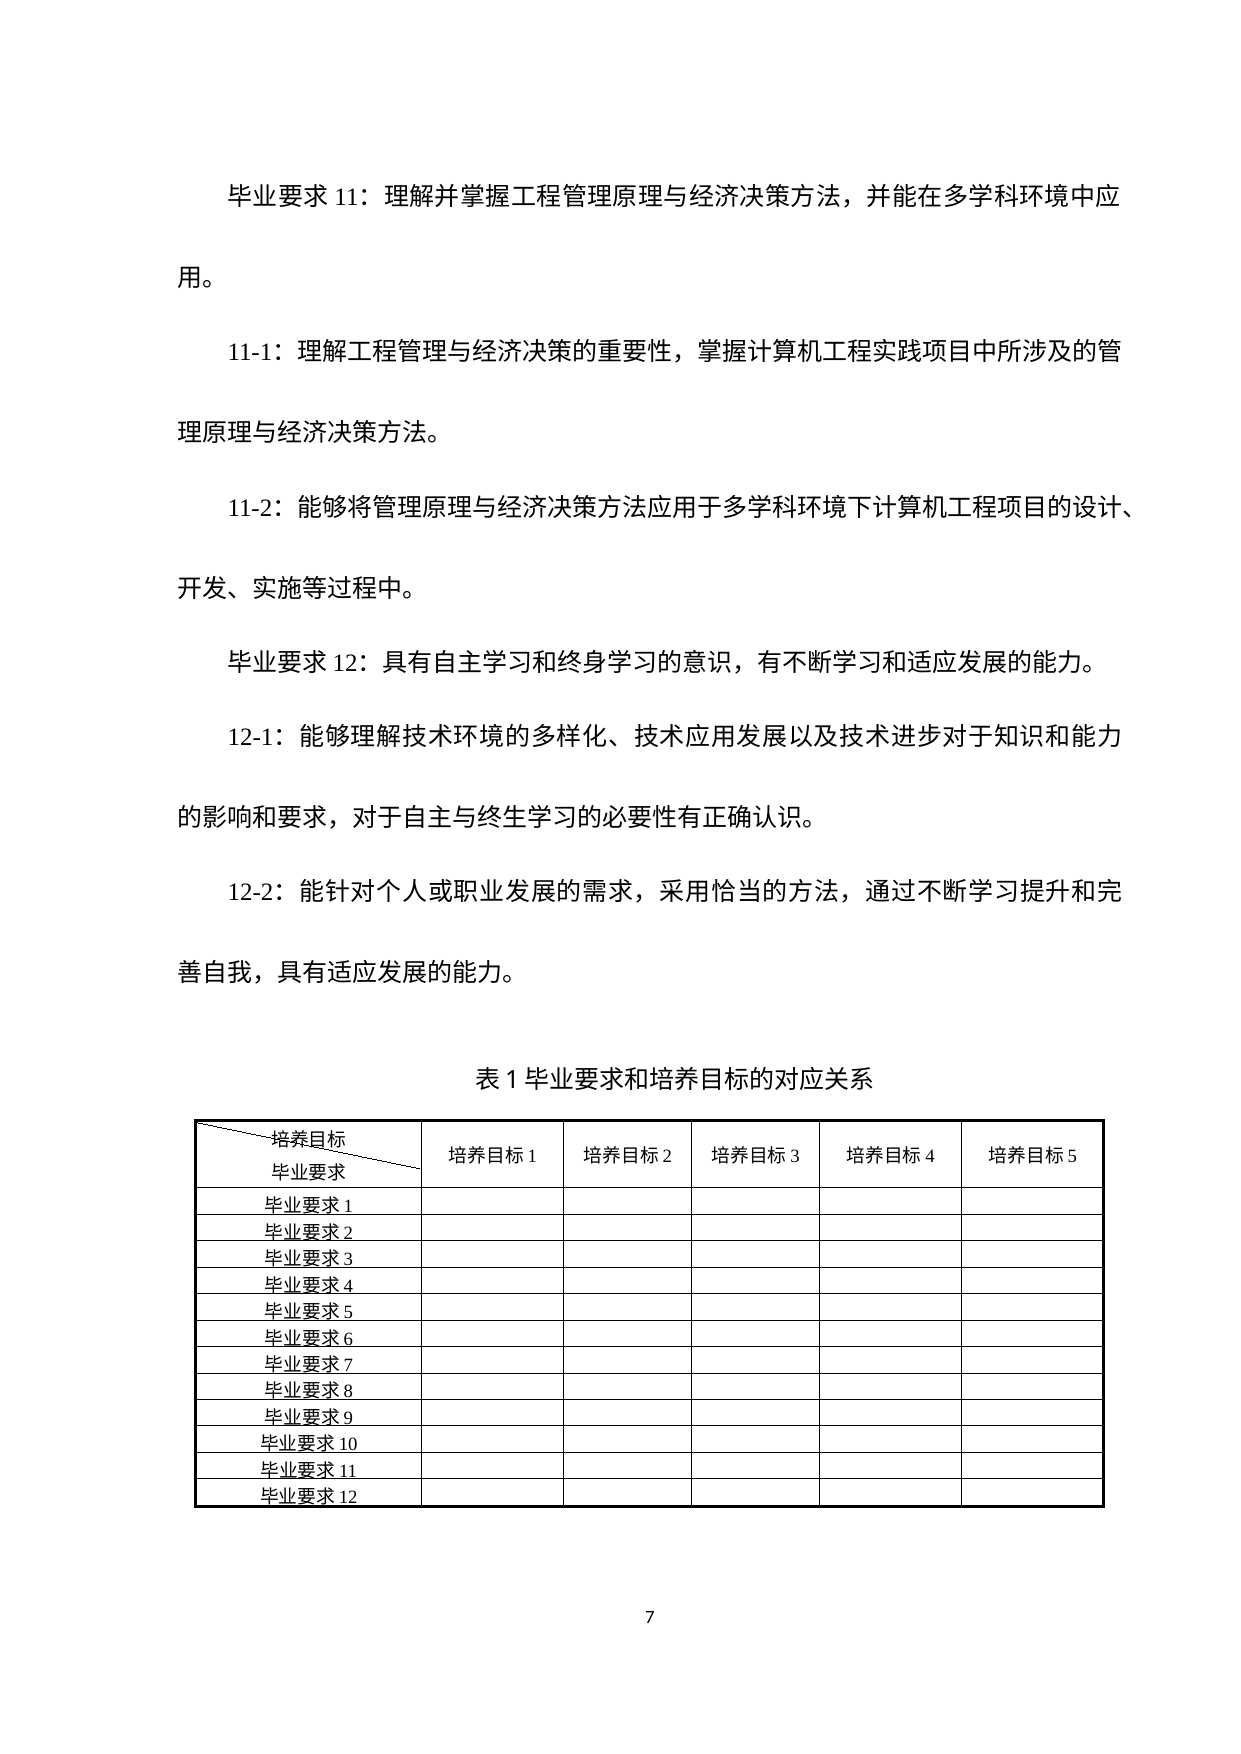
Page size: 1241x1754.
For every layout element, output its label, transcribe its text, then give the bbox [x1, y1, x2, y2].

text 12-1：能够理解技术环境的多样化、技术应用发展以及技术进步对于知识和能力的影响和要求，对于自主与终生学习的必要性有正确认识。 [177, 702, 1122, 848]
table_cell ● [422, 1241, 563, 1267]
text 12-2：能针对个人或职业发展的需求，采用恰当的方法，通过不断学习提升和完善自我，具有适应发展的能力。 [177, 857, 1122, 1003]
table_cell ● [820, 1374, 961, 1399]
table_cell 毕业要求7 [197, 1347, 421, 1372]
table_cell [962, 1453, 1102, 1478]
text 毕业要求12：具有自主学习和终身学习的意识，有不断学习和适应发展的能力。 [177, 628, 1122, 693]
table_cell ● [564, 1241, 691, 1267]
table_cell [422, 1374, 563, 1399]
table_cell [692, 1188, 819, 1214]
table_cell [422, 1347, 563, 1372]
table_cell [692, 1479, 819, 1505]
table_cell [692, 1268, 819, 1293]
table_cell ● [820, 1241, 961, 1267]
table_cell 毕业要求5 [197, 1294, 421, 1319]
table_cell [564, 1347, 691, 1372]
table_cell ● [422, 1400, 563, 1425]
table_cell [820, 1400, 961, 1425]
table_cell 毕业要求6 [197, 1321, 421, 1346]
table_cell 毕业要求12 [197, 1479, 421, 1505]
table_cell ● [422, 1453, 563, 1478]
table_header 培养目标2 [564, 1122, 691, 1187]
table_cell [564, 1400, 691, 1425]
table_cell [564, 1374, 691, 1399]
table_cell ● [422, 1294, 563, 1319]
text 表1毕业要求和培养目标的对应关系 [177, 1045, 1122, 1110]
table_header 培养目标3 [692, 1122, 819, 1187]
table_cell [422, 1426, 563, 1452]
table_cell [962, 1426, 1102, 1452]
table_cell 毕业要求1 [197, 1188, 421, 1214]
table_cell ● [692, 1426, 819, 1452]
table_cell ● [692, 1241, 819, 1267]
table_cell [692, 1347, 819, 1372]
table_cell ● [962, 1294, 1102, 1319]
table_cell [692, 1374, 819, 1399]
table_cell ● [820, 1347, 961, 1372]
table_header 培养目标5 [962, 1122, 1102, 1187]
table_header 培养目标1 [422, 1122, 563, 1187]
table_cell [692, 1321, 819, 1346]
table_cell ● [962, 1268, 1102, 1293]
table_cell [692, 1294, 819, 1319]
table_cell [962, 1241, 1102, 1267]
table_cell 毕业要求8 [197, 1374, 421, 1399]
table_cell [422, 1268, 563, 1293]
table_cell [820, 1426, 961, 1452]
table_cell [564, 1426, 691, 1452]
table_cell [820, 1215, 961, 1240]
table_cell ● [962, 1188, 1102, 1214]
table_cell [962, 1215, 1102, 1240]
table_cell ● [564, 1215, 691, 1240]
table_cell 毕业要求3 [197, 1241, 421, 1267]
table_cell 毕业要求9 [197, 1400, 421, 1425]
table_cell 毕业要求4 [197, 1268, 421, 1293]
text 毕业要求11：理解并掌握工程管理原理与经济决策方法，并能在多学科环境中应用。 [177, 162, 1122, 308]
table_cell [820, 1294, 961, 1319]
table_cell [962, 1400, 1102, 1425]
table_cell ● [422, 1188, 563, 1214]
table_cell ● [564, 1479, 691, 1505]
table_cell ● [564, 1321, 691, 1346]
text 11-1：理解工程管理与经济决策的重要性，掌握计算机工程实践项目中所涉及的管理原理与经济决策方法。 [177, 317, 1122, 463]
table_cell [962, 1347, 1102, 1372]
text 11-2：能够将管理原理与经济决策方法应用于多学科环境下计算机工程项目的设计、开发、实施等过程中。 [177, 473, 1122, 619]
table_cell ● [692, 1215, 819, 1240]
table_cell [820, 1268, 961, 1293]
table_cell [820, 1479, 961, 1505]
table_cell ● [564, 1268, 691, 1293]
table_cell ● [692, 1453, 819, 1478]
table_cell ● [692, 1400, 819, 1425]
table_cell [962, 1374, 1102, 1399]
table_header 培养目标4 [820, 1122, 961, 1187]
table_cell 毕业要求10 [197, 1426, 421, 1452]
table_cell [820, 1453, 961, 1478]
table_cell [564, 1453, 691, 1478]
table_cell 毕业要求11 [197, 1453, 421, 1478]
table_cell [422, 1321, 563, 1346]
table_header 培养目标 毕业要求 [197, 1122, 421, 1187]
table_cell [820, 1188, 961, 1214]
table_cell ● [564, 1294, 691, 1319]
table_cell [564, 1188, 691, 1214]
table_cell 毕业要求2 [197, 1215, 421, 1240]
table_cell ● [962, 1479, 1102, 1505]
table_cell ● [422, 1215, 563, 1240]
table_cell [962, 1321, 1102, 1346]
table_cell [422, 1479, 563, 1505]
table_cell ● [820, 1321, 961, 1346]
